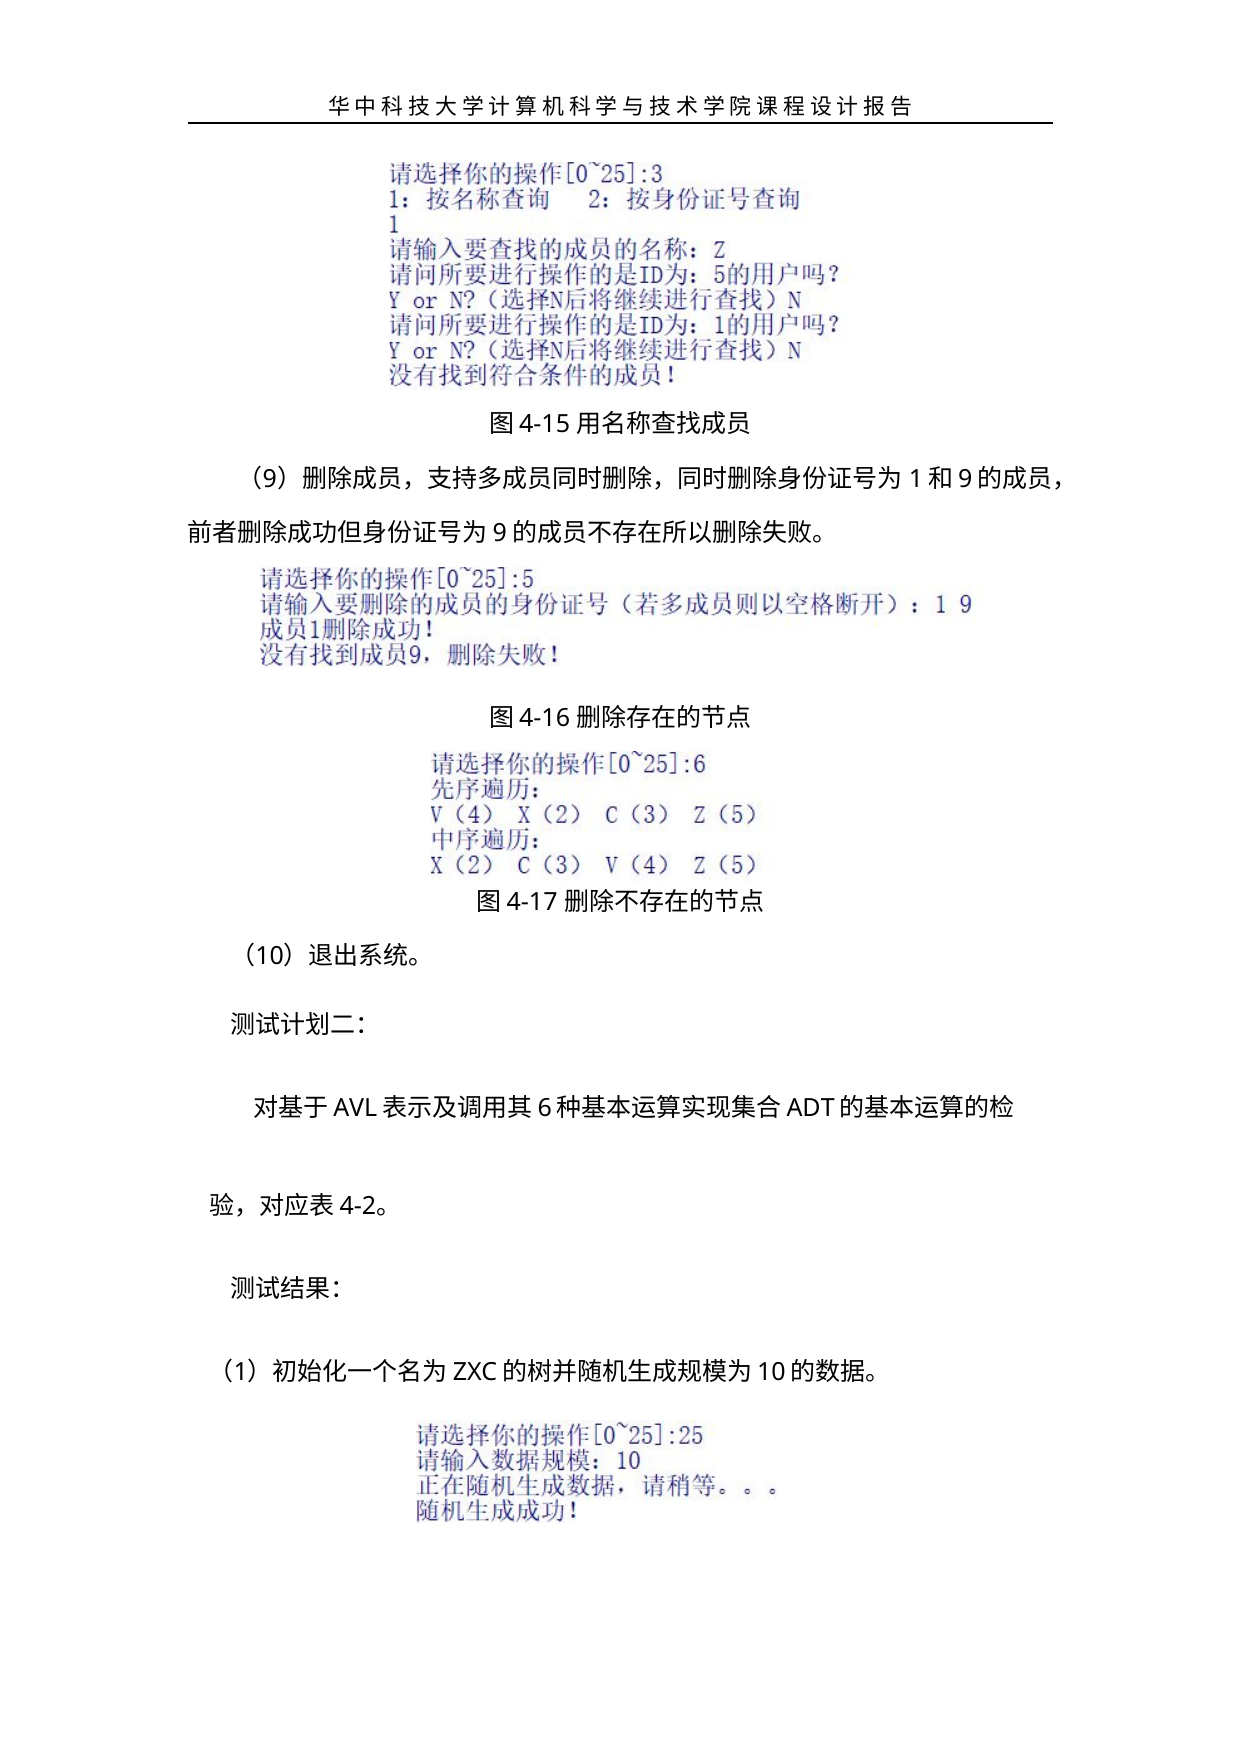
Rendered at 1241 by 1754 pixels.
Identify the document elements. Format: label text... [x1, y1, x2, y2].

text 图4-17 删除不存在的节点 [187, 881, 1053, 918]
text 测试结果： [209, 1254, 1031, 1319]
picture [415, 1420, 824, 1523]
text 测试计划二： [209, 990, 1031, 1055]
text （9）删除成员，支持多成员同时删除，同时删除身份证号为1和9的成员，前者删除成功但身份证号为9的成员不存在所以删除失败。 [187, 458, 1053, 549]
text 图4-16 删除存在的节点 [187, 697, 1053, 733]
picture [389, 162, 851, 390]
text （1）初始化一个名为ZXC的树并随机生成规模为10的数据。 [187, 1337, 1031, 1402]
picture [430, 751, 810, 881]
text 对基于AVL表示及调用其6种基本运算实现集合ADT的基本运算的检验，对应表4-2。 [209, 1073, 1031, 1236]
text 图4-15 用名称查找成员 [187, 404, 1053, 440]
text （10）退出系统。 [187, 936, 1053, 972]
picture [260, 567, 980, 671]
